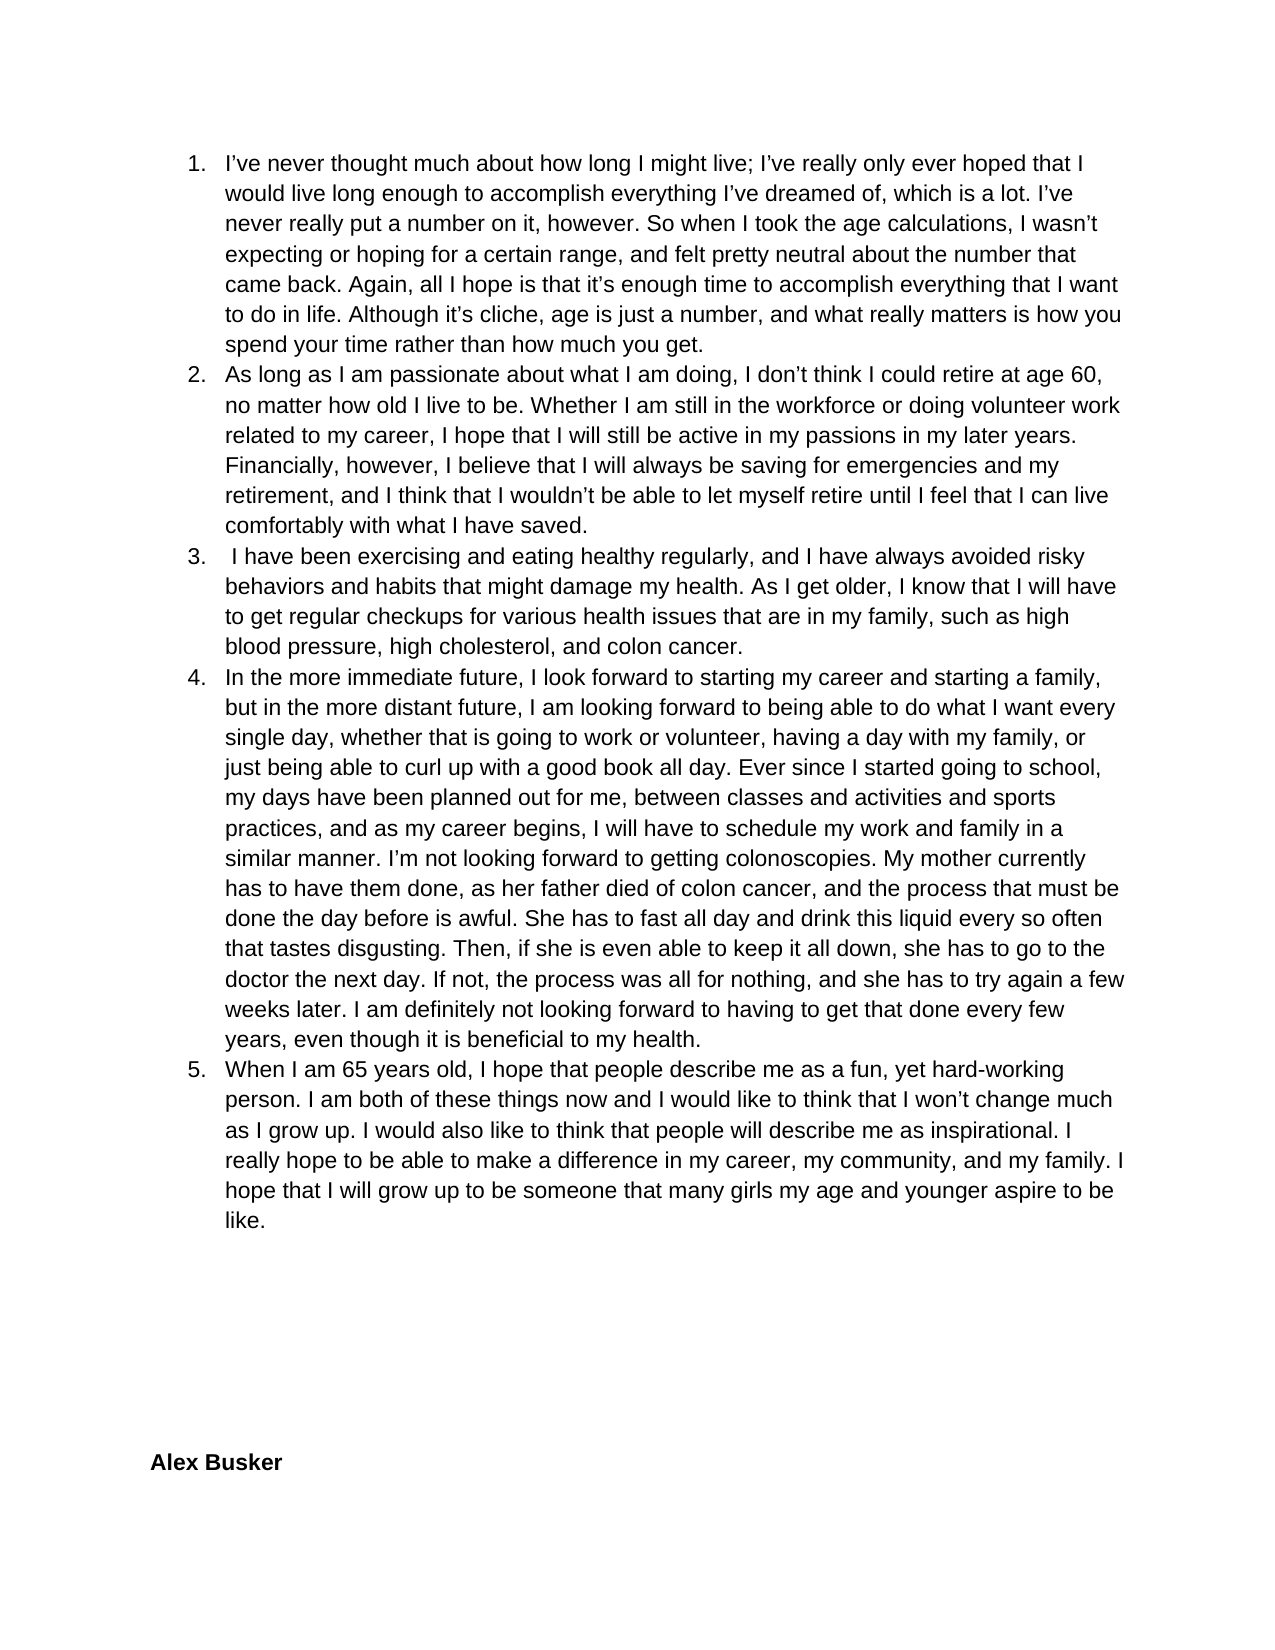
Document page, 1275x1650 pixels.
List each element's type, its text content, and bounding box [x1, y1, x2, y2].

text Alex Busker [150, 1449, 1125, 1475]
list I have been exercising and eating healthy regularly, and I have always avoided risky behaviors and habits that might damage my health. As I get older, I know that I will have to get regular checkups for various health issues that are in my family, such as high blood pressure, high cholesterol, and colon cancer. [187, 543, 1125, 660]
list In the more immediate future, I look forward to starting my career and starting a family, but in the more distant future, I am looking forward to being able to do what I want every single day, whether that is going to work or volunteer, having a day with my family, or just being able to curl up with a good book all day. Ever since I started going to school, my days have been planned out for me, between classes and activities and sports practices, and as my career begins, I will have to schedule my work and family in a similar manner. I’m not looking forward to getting colonoscopies. My mother currently has to have them done, as her father died of colon cancer, and the process that must be done the day before is awful. She has to fast all day and drink this liquid every so often that tastes disgusting. Then, if she is even able to keep it all down, she has to go to the doctor the next day. If not, the process was all for nothing, and she has to try again a few weeks later. I am definitely not looking forward to having to get that done every few years, even though it is beneficial to my health. [187, 663, 1125, 1052]
list As long as I am passionate about what I am doing, I don’t think I could retire at age 60, no matter how old I live to be. Whether I am still in the workforce or doing volunteer work related to my career, I hope that I will still be active in my passions in my later years. Financially, however, I believe that I will always be saving for emergencies and my retirement, and I think that I wouldn’t be able to let myself retire until I feel that I can live comfortably with what I have saved. [187, 361, 1125, 539]
list When I am 65 years old, I hope that people describe me as a fun, yet hard-working person. I am both of these things now and I would like to think that I won’t change much as I grow up. I would also like to think that people will describe me as inspirational. I really hope to be able to make a difference in my career, my community, and my family. I hope that I will grow up to be someone that many girls my age and younger aspire to be like. [187, 1056, 1125, 1234]
list I’ve never thought much about how long I might live; I’ve really only ever hoped that I would live long enough to accomplish everything I’ve dreamed of, which is a lot. I’ve never really put a number on it, however. So when I took the age calculations, I wasn’t expecting or hoping for a certain range, and felt pretty neutral about the number that came back. Again, all I hope is that it’s enough time to accomplish everything that I want to do in life. Although it’s cliche, age is just a number, and what really matters is how you spend your time rather than how much you get. [187, 150, 1125, 358]
